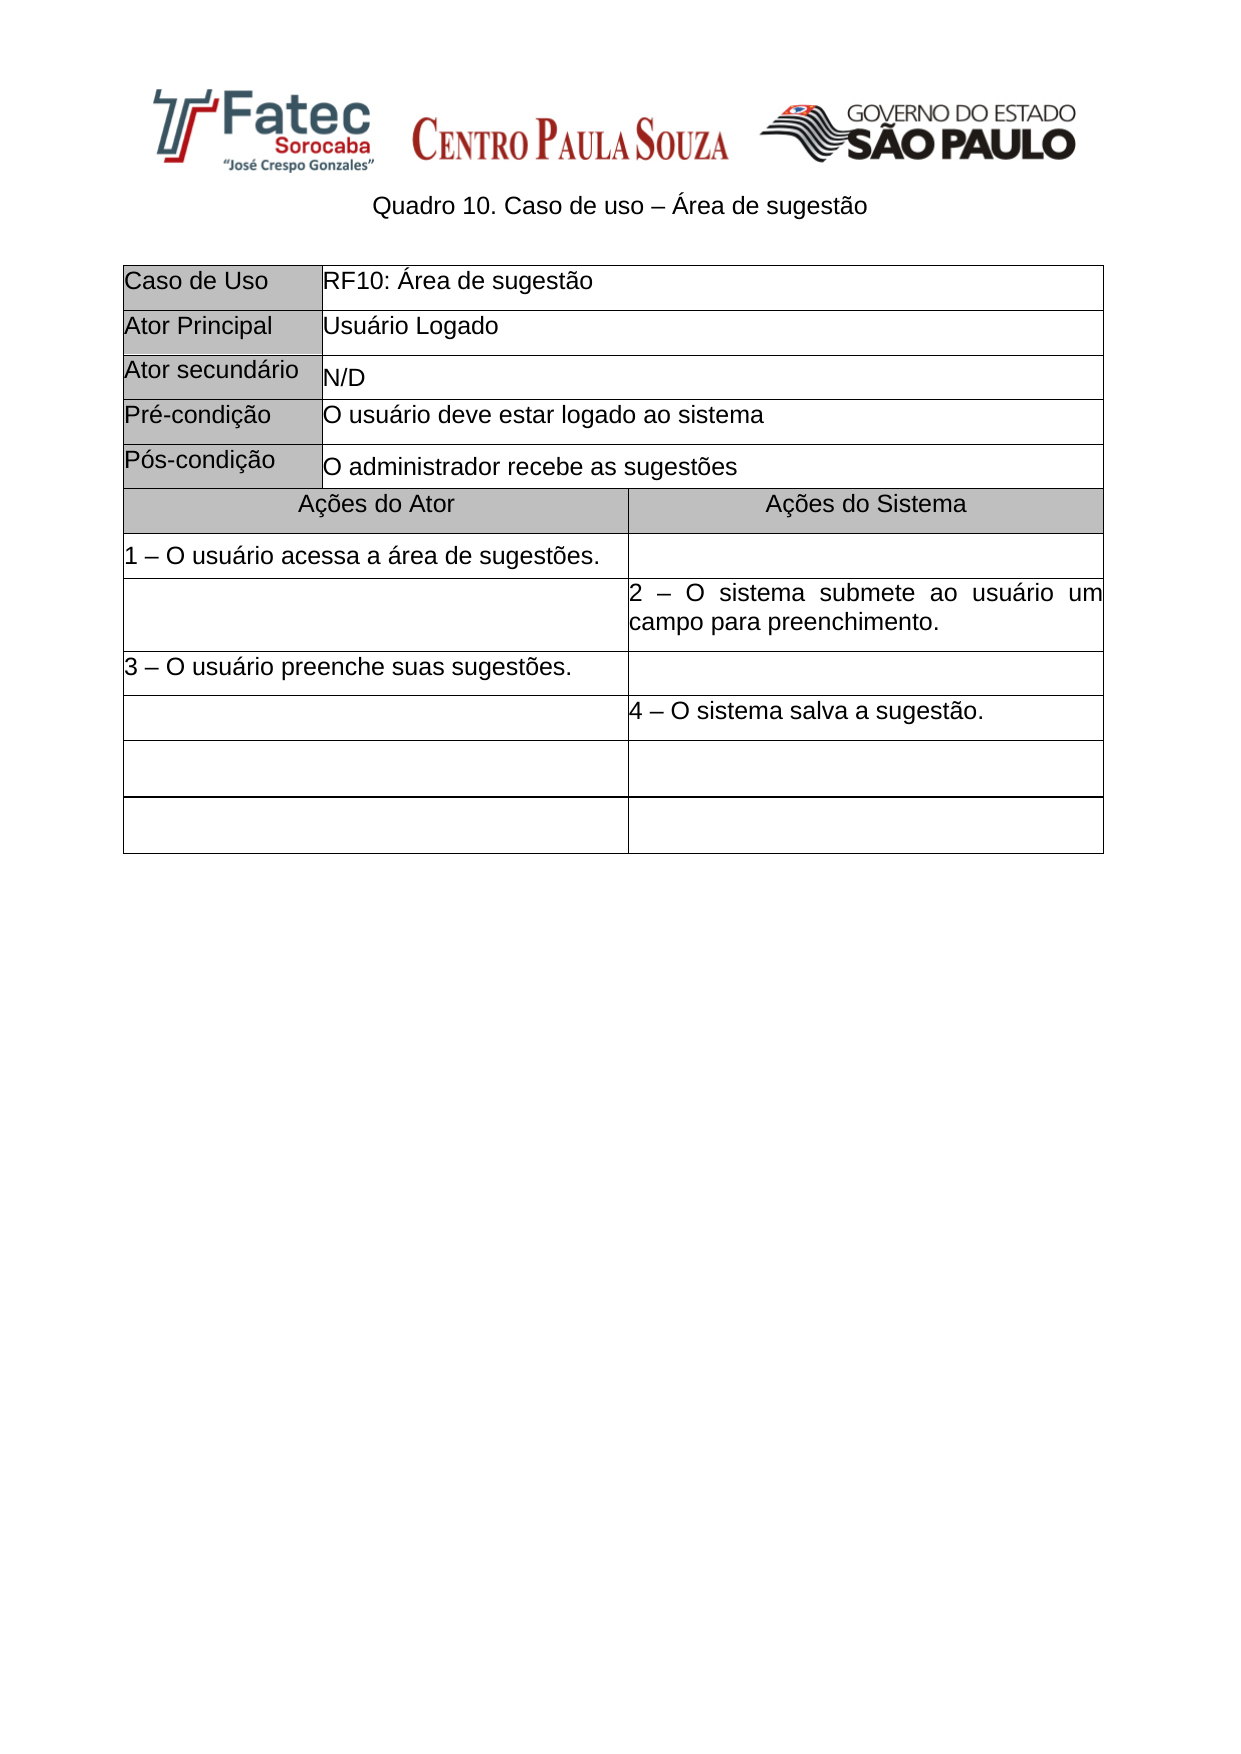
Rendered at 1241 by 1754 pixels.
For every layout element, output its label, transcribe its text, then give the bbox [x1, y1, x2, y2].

table_cell [629, 798, 1103, 853]
table_cell O usuário deve estar logado ao sistema [323, 400, 1103, 444]
table_header RF10: Área de sugestão [323, 266, 1103, 310]
table_cell [124, 741, 628, 796]
picture [135, 73, 1079, 191]
table_cell 2 – O sistema submete ao usuário um campo para preenchimento. [629, 579, 1103, 651]
table_cell [124, 579, 628, 651]
table_cell 3 – O usuário preenche suas sugestões. [124, 652, 628, 695]
table_cell Ator Principal [124, 311, 322, 354]
table_cell [629, 741, 1103, 796]
table_cell Pós-condição [124, 445, 322, 488]
table_cell O administrador recebe as sugestões [323, 445, 1103, 488]
text Quadro 10. Caso de uso – Área de sugestão [135, 191, 1105, 220]
table_cell [124, 798, 628, 853]
table_cell [629, 534, 1103, 577]
table_header Caso de Uso [124, 266, 322, 310]
table_cell Ações do Ator [124, 489, 628, 533]
table_cell N/D [323, 356, 1103, 399]
table_cell 1 – O usuário acessa a área de sugestões. [124, 534, 628, 577]
table_cell Usuário Logado [323, 311, 1103, 354]
table_cell [124, 696, 628, 740]
table_cell Ator secundário [124, 356, 322, 399]
table_cell [629, 652, 1103, 695]
table_cell Ações do Sistema [629, 489, 1103, 533]
table_cell 4 – O sistema salva a sugestão. [629, 696, 1103, 740]
table_cell Pré-condição [124, 400, 322, 444]
